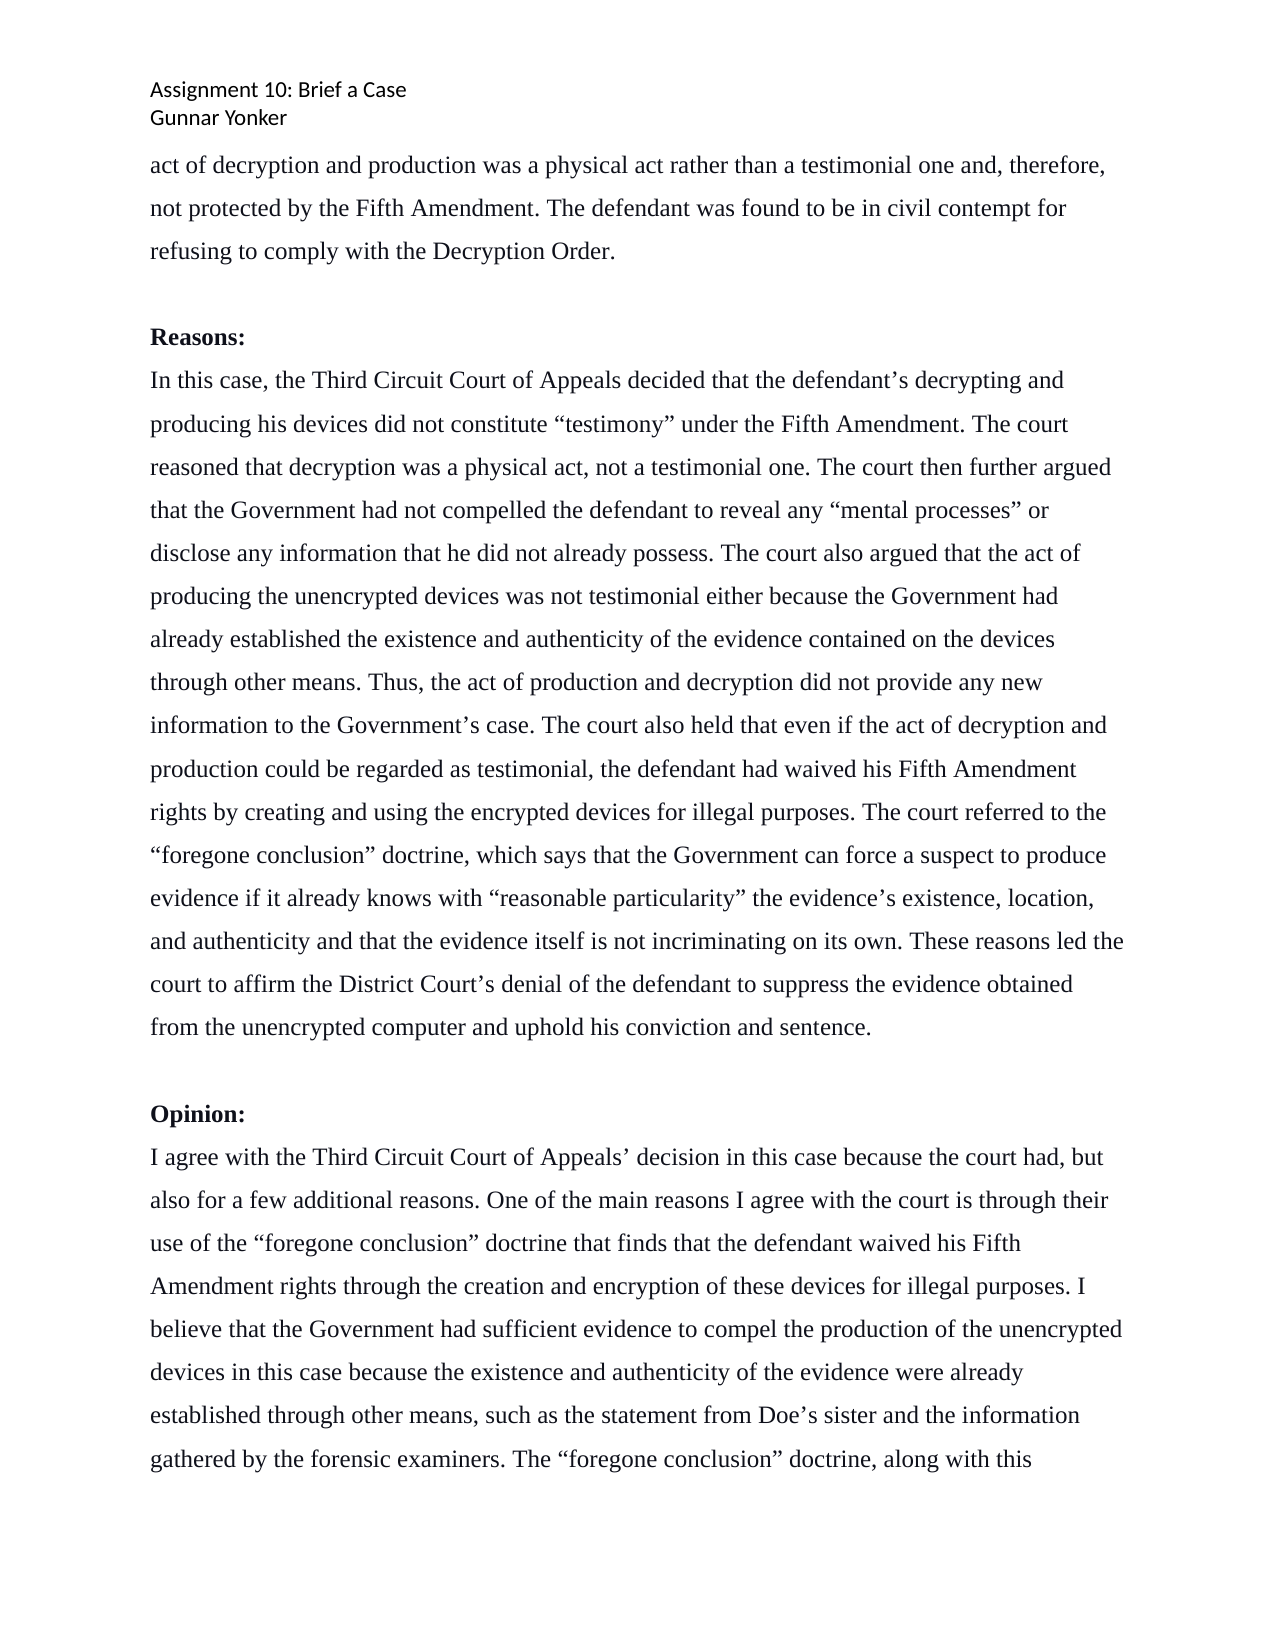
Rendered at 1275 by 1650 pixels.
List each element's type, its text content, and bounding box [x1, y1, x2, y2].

text Reasons: [150, 322, 1125, 351]
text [150, 150, 1125, 265]
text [150, 1142, 1125, 1472]
text In this case, the Third Circuit Court of Appeals decided that the defendant’s decrypting and producing his devices did not constitute “testimony” under the Fifth Amendment. The court reasoned that decryption was a physical act, not a testimonial one. The court then further argued that the Government had not compelled the defendant to reveal any “mental processes” or disclose any information that he did not already possess. The court also argued that the act of producing the unencrypted devices was not testimonial either because the Government had already established the existence and authenticity of the evidence contained on the devices through other means. Thus, the act of production and decryption did not provide any new information to the Government’s case. The court also held that even if the act of decryption and production could be regarded as testimonial, the defendant had waived his Fifth Amendment rights by creating and using the encrypted devices for illegal purposes. The court referred to the “foregone conclusion” doctrine, which says that the Government can force a suspect to produce evidence if it already knows with “reasonable particularity” the evidence’s existence, location, and authenticity and that the evidence itself is not incriminating on its own. These reasons led the court to affirm the District Court’s denial of the defendant to suppress the evidence obtained from the unencrypted computer and uphold his conviction and sentence. [150, 366, 1125, 1041]
text Opinion: [150, 1099, 1125, 1127]
